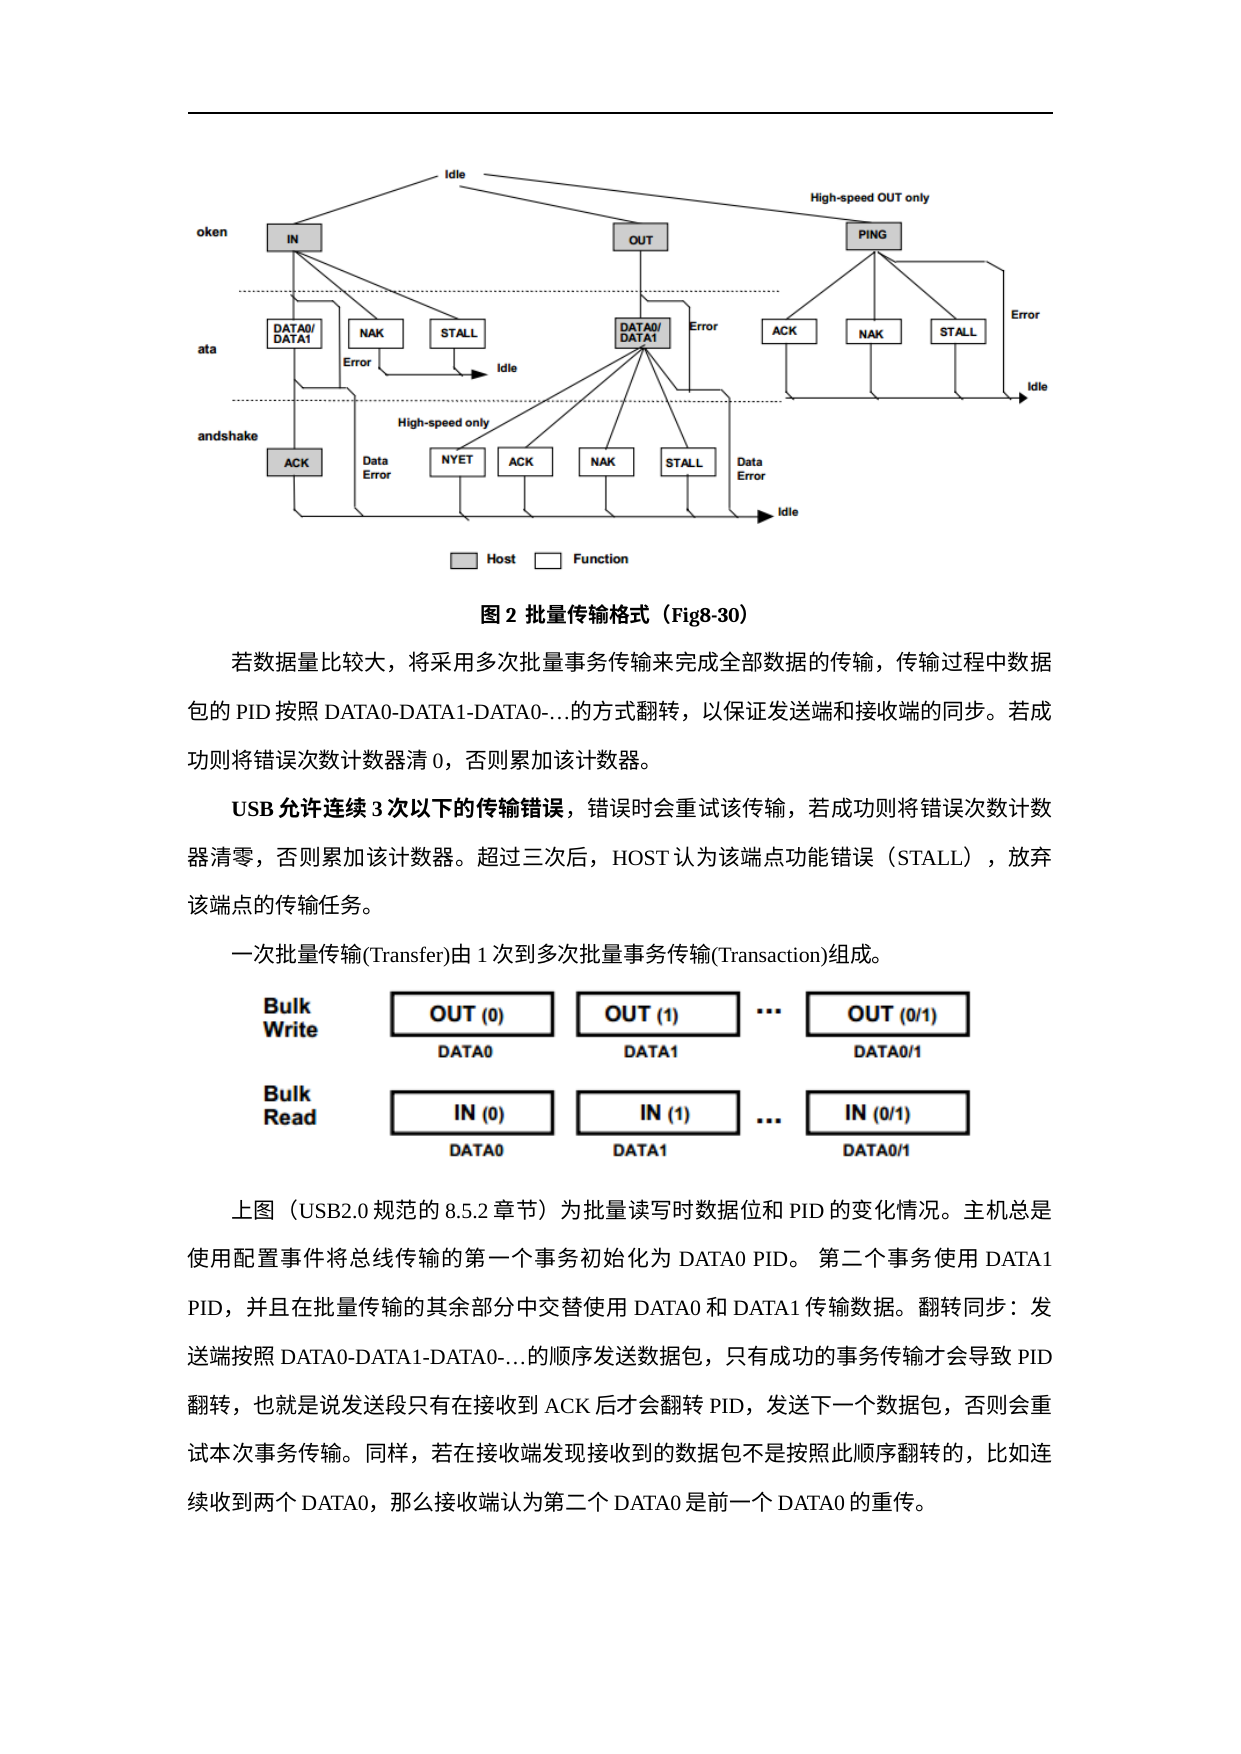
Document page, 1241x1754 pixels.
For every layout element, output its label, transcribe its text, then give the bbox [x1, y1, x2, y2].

picture [251, 984, 989, 1169]
text 若数据量比较大，将采用多次批量事务传输来完成全部数据的传输，传输过程中数据包的PID按照 DATA0-DATA1-DATA0-…的方式翻转，以保证发送端和接收端的同步。若成功则将错误次数计数器清0，否则累加该计数器。 [187, 645, 1053, 775]
text USB允许连续3次以下的传输错误，错误时会重试该传输，若成功则将错误次数计数器清零，否则累加该计数器。超过三次后，HOST认为该端点功能错误（STALL），放弃该端点的传输任务。 [187, 791, 1053, 921]
picture [187, 162, 1054, 573]
text 上图（USB2.0规范的8.5.2章节）为批量读写时数据位和PID的变化情况。主机总是使用配置事件将总线传输的第一个事务初始化为DATA0 PID。 第二个事务使用DATA1 PID，并且在批量传输的其余部分中交替使用DATA0和DATA1传输数据。翻转同步：发送端按照DATA0-DATA1-DATA0-…的顺序发送数据包，只有成功的事务传输才会导致PID翻转，也就是说发送段只有在接收到ACK后才会翻转PID，发送下一个数据包，否则会重试本次事务传输。同样，若在接收端发现接收到的数据包不是按照此顺序翻转的，比如连续收到两个DATA0，那么接收端认为第二个DATA0是前一个DATA0的重传。 [187, 1192, 1053, 1517]
text 一次批量传输(Transfer)由1次到多次批量事务传输(Transaction)组成。 [187, 936, 1053, 969]
